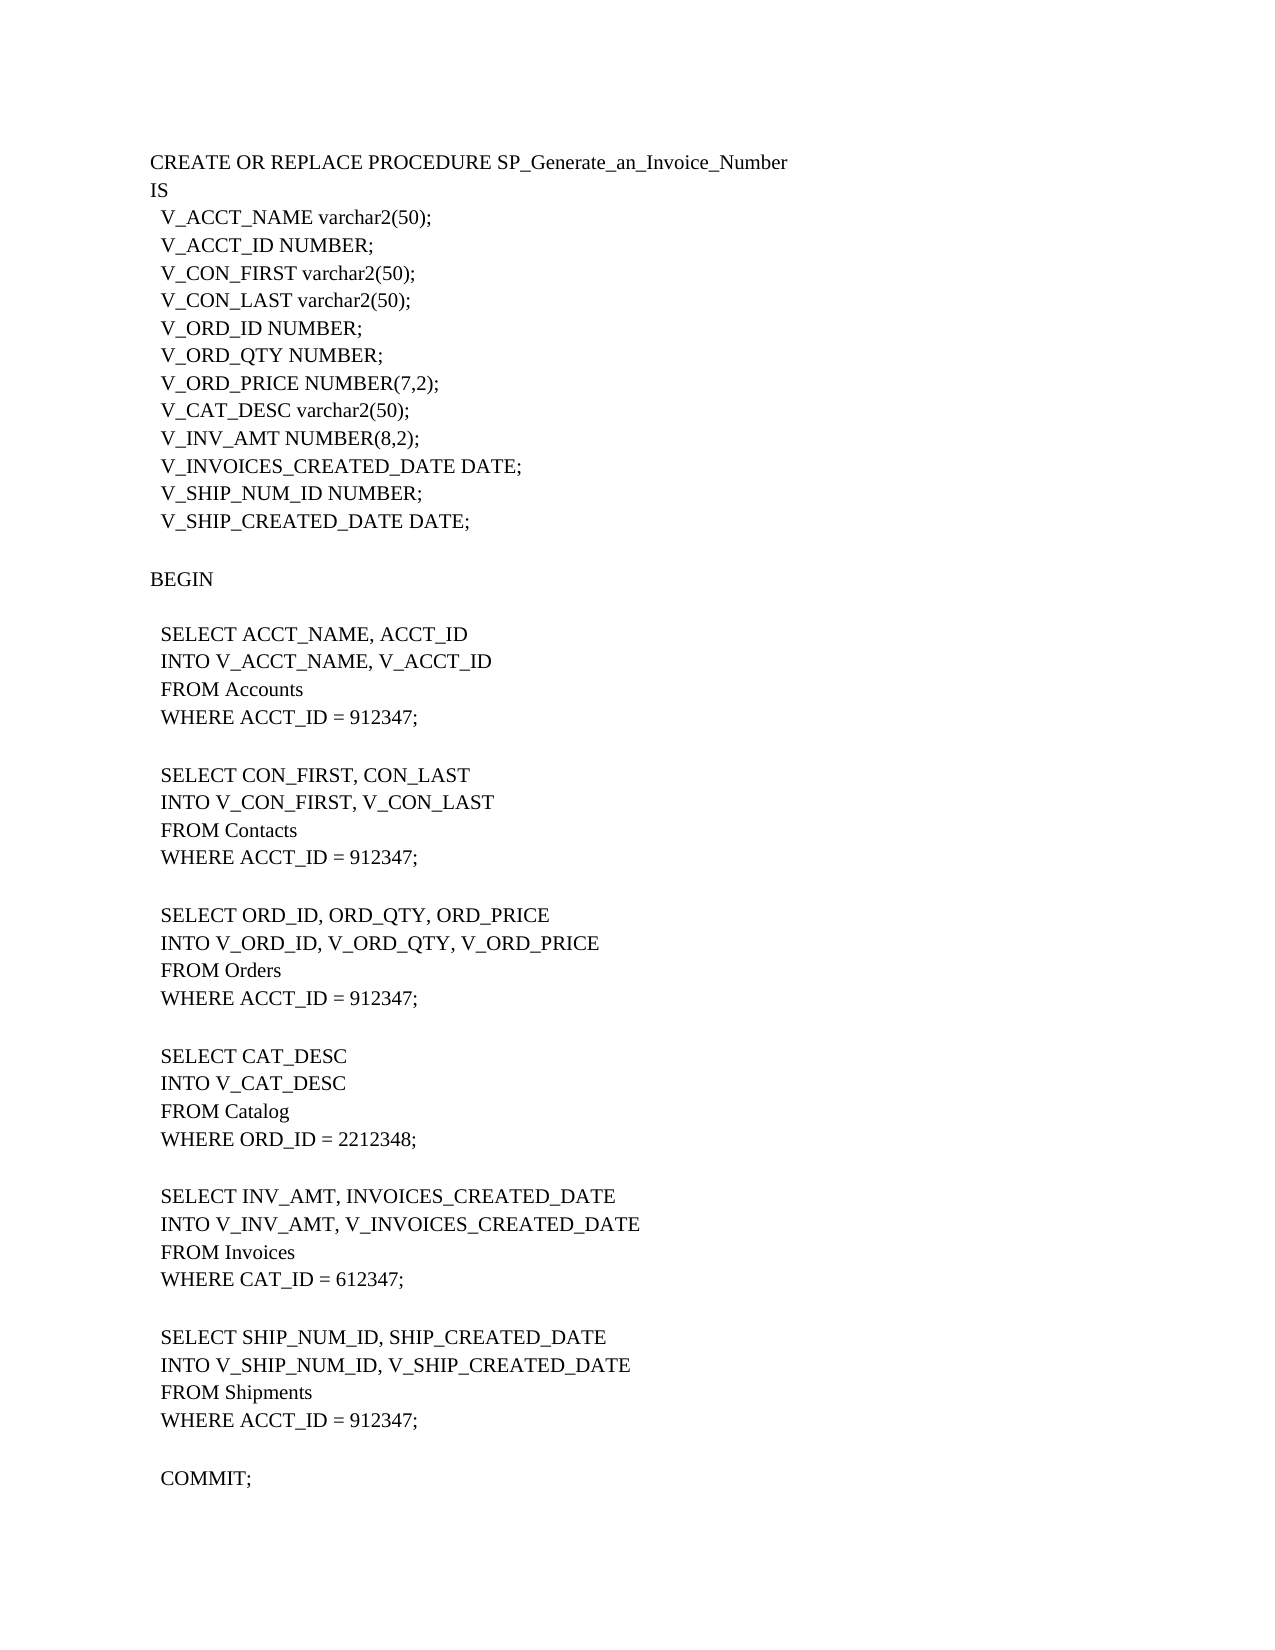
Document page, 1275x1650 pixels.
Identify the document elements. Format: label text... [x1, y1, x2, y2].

text WHERE ACCT_ID = 912347; [150, 845, 1125, 869]
text BEGIN [150, 567, 1125, 591]
text INTO V_INV_AMT, V_INVOICES_CREATED_DATE [150, 1212, 1125, 1236]
text INTO V_CON_FIRST, V_CON_LAST [150, 790, 1125, 814]
text INTO V_CAT_DESC [150, 1071, 1125, 1095]
text SELECT CAT_DESC [150, 1044, 1125, 1068]
text V_INVOICES_CREATED_DATE DATE; [150, 454, 1125, 478]
text WHERE ACCT_ID = 912347; [150, 705, 1125, 729]
text V_CON_FIRST varchar2(50); [150, 260, 1125, 284]
text SELECT ORD_ID, ORD_QTY, ORD_PRICE [150, 903, 1125, 927]
text COMMIT; [150, 1466, 1125, 1490]
text WHERE ACCT_ID = 912347; [150, 986, 1125, 1010]
text WHERE ACCT_ID = 912347; [150, 1408, 1125, 1432]
text SELECT CON_FIRST, CON_LAST [150, 762, 1125, 787]
text V_CAT_DESC varchar2(50); [150, 398, 1125, 422]
text SELECT SHIP_NUM_ID, SHIP_CREATED_DATE [150, 1325, 1125, 1349]
text SELECT ACCT_NAME, ACCT_ID [150, 622, 1125, 646]
text FROM Contacts [150, 818, 1125, 842]
text FROM Accounts [150, 677, 1125, 701]
text V_CON_LAST varchar2(50); [150, 288, 1125, 312]
text V_ACCT_ID NUMBER; [150, 233, 1125, 257]
text FROM Catalog [150, 1099, 1125, 1123]
text V_ORD_ID NUMBER; [150, 316, 1125, 340]
text V_ACCT_NAME varchar2(50); [150, 205, 1125, 229]
text V_ORD_QTY NUMBER; [150, 343, 1125, 367]
text V_SHIP_NUM_ID NUMBER; [150, 481, 1125, 505]
text INTO V_ACCT_NAME, V_ACCT_ID [150, 649, 1125, 673]
text IS [150, 178, 1125, 202]
text FROM Shipments [150, 1380, 1125, 1404]
text INTO V_ORD_ID, V_ORD_QTY, V_ORD_PRICE [150, 931, 1125, 955]
text INTO V_SHIP_NUM_ID, V_SHIP_CREATED_DATE [150, 1353, 1125, 1377]
text CREATE OR REPLACE PROCEDURE SP_Generate_an_Invoice_Number [150, 150, 1125, 174]
text V_SHIP_CREATED_DATE DATE; [150, 509, 1125, 533]
text FROM Orders [150, 958, 1125, 982]
text WHERE ORD_ID = 2212348; [150, 1127, 1125, 1151]
text SELECT INV_AMT, INVOICES_CREATED_DATE [150, 1184, 1125, 1208]
text V_ORD_PRICE NUMBER(7,2); [150, 371, 1125, 395]
text FROM Invoices [150, 1239, 1125, 1264]
text WHERE CAT_ID = 612347; [150, 1267, 1125, 1291]
text V_INV_AMT NUMBER(8,2); [150, 426, 1125, 450]
